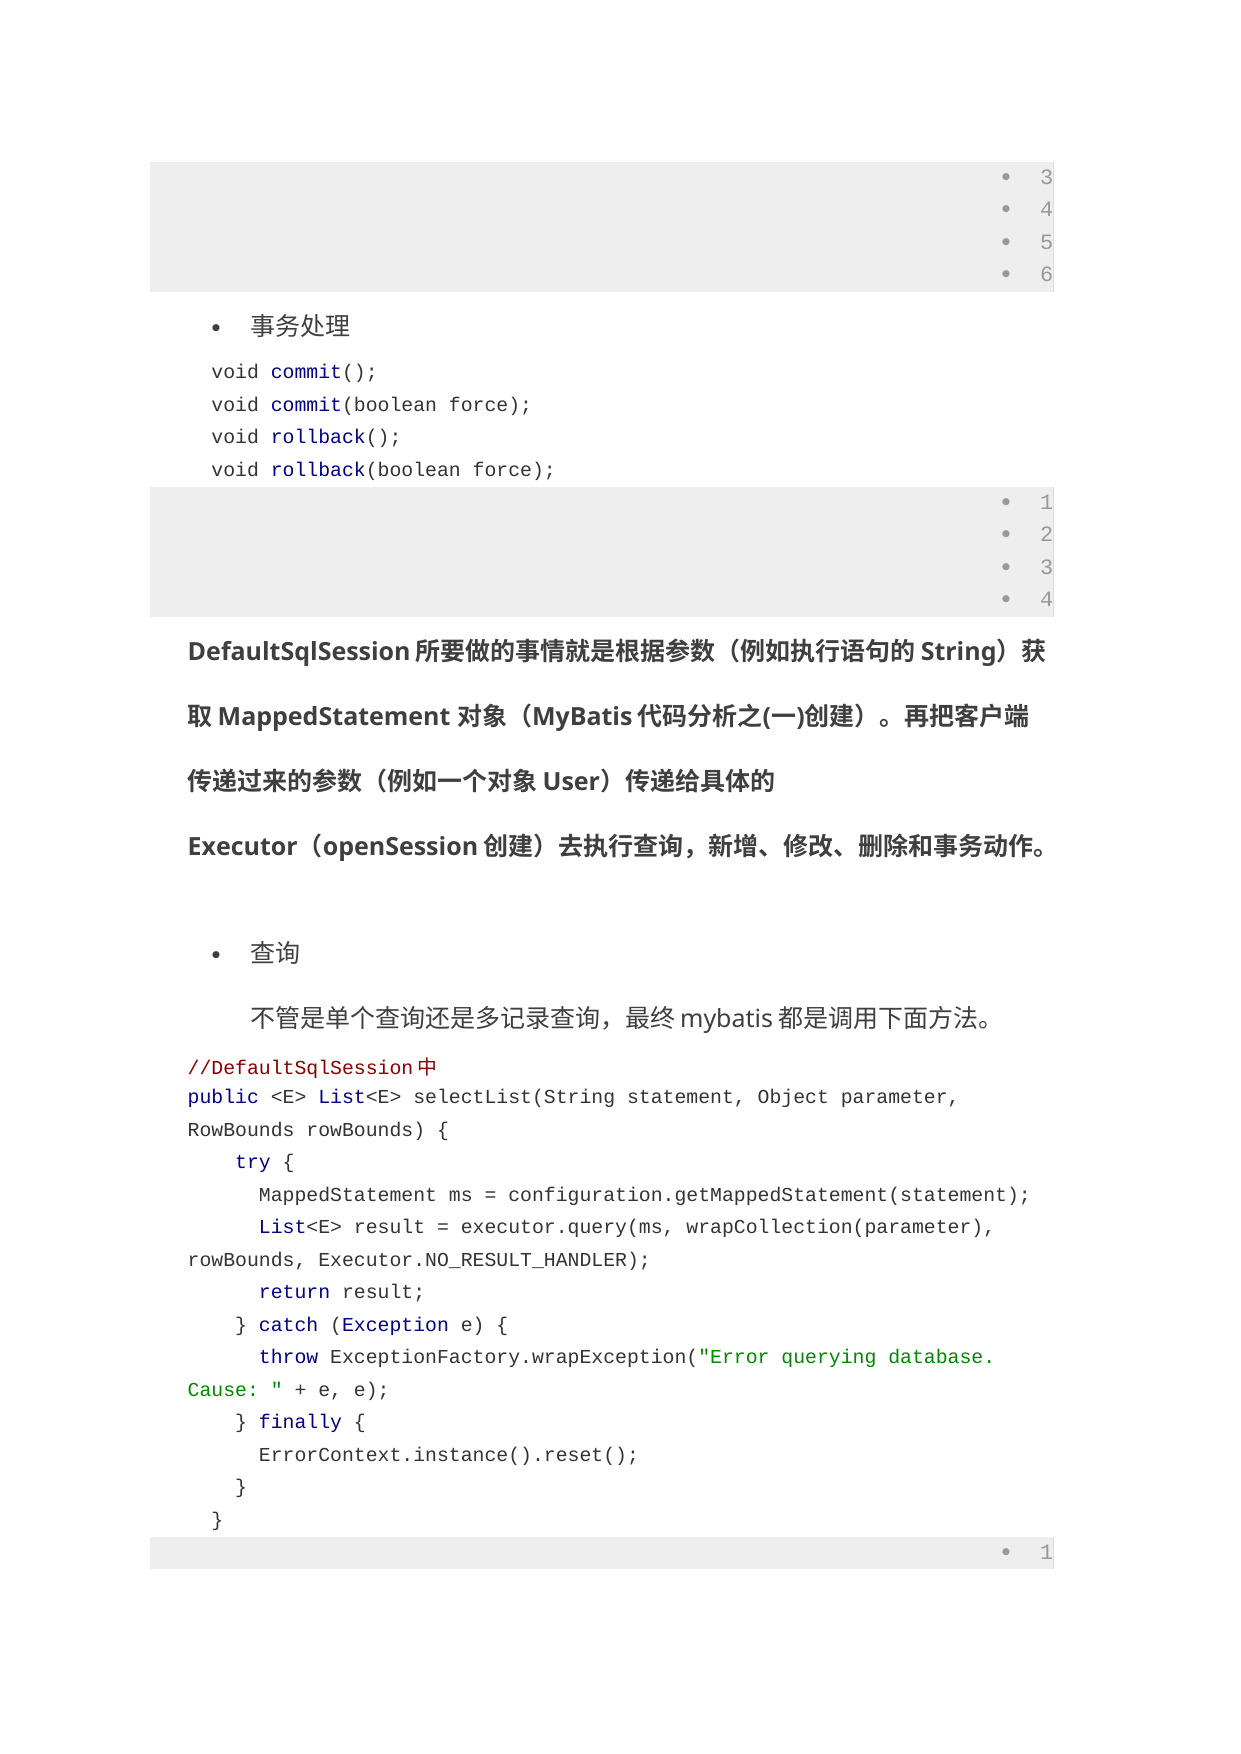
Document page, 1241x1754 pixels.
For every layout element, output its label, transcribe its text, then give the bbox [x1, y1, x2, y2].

text } catch (Exception e) { [187, 1309, 1053, 1342]
text } [187, 1504, 1053, 1537]
list 4 [150, 584, 1053, 617]
text } [187, 1472, 1053, 1504]
text DefaultSqlSession所要做的事情就是根据参数（例如执行语句的String）获取MappedStatement 对象（MyBatis代码分析之(一)创建）。再把客户端传递过来的参数（例如一个对象User）传递给具体的Executor（openSession创建）去执行查询，新增、修改、删除和事务动作。 [187, 617, 1053, 877]
text public <E> List<E> selectList(String statement, Object parameter, RowBounds rowBounds) { [187, 1082, 1053, 1147]
text return result; [187, 1277, 1053, 1309]
text void commit(boolean force); [187, 389, 1053, 422]
text List<E> result = executor.query(ms, wrapCollection(parameter), rowBounds, Executor.NO_RESULT_HANDLER); [187, 1212, 1053, 1277]
text ErrorContext.instance().reset(); [187, 1439, 1053, 1472]
text throw ExceptionFactory.wrapException("Error querying database. Cause: " + e, e); [187, 1342, 1053, 1407]
text } finally { [187, 1407, 1053, 1439]
list 5 [150, 227, 1053, 259]
text try { [187, 1147, 1053, 1179]
list 6 [150, 259, 1053, 292]
list 2 [150, 519, 1053, 552]
list 1 [150, 487, 1053, 519]
text void commit(); [187, 357, 1053, 389]
text MappedStatement ms = configuration.getMappedStatement(statement); [187, 1179, 1053, 1212]
text //DefaultSqlSession中 [187, 1049, 1053, 1082]
list 3 [150, 552, 1053, 584]
list 事务处理 [212, 292, 1053, 357]
text void rollback(); [187, 422, 1053, 454]
list 3 [150, 162, 1053, 194]
list 查询 不管是单个查询还是多记录查询，最终mybatis都是调用下面方法。 [212, 919, 1053, 1049]
text void rollback(boolean force); [187, 454, 1053, 487]
list 4 [150, 194, 1053, 227]
list 1 [150, 1537, 1053, 1569]
